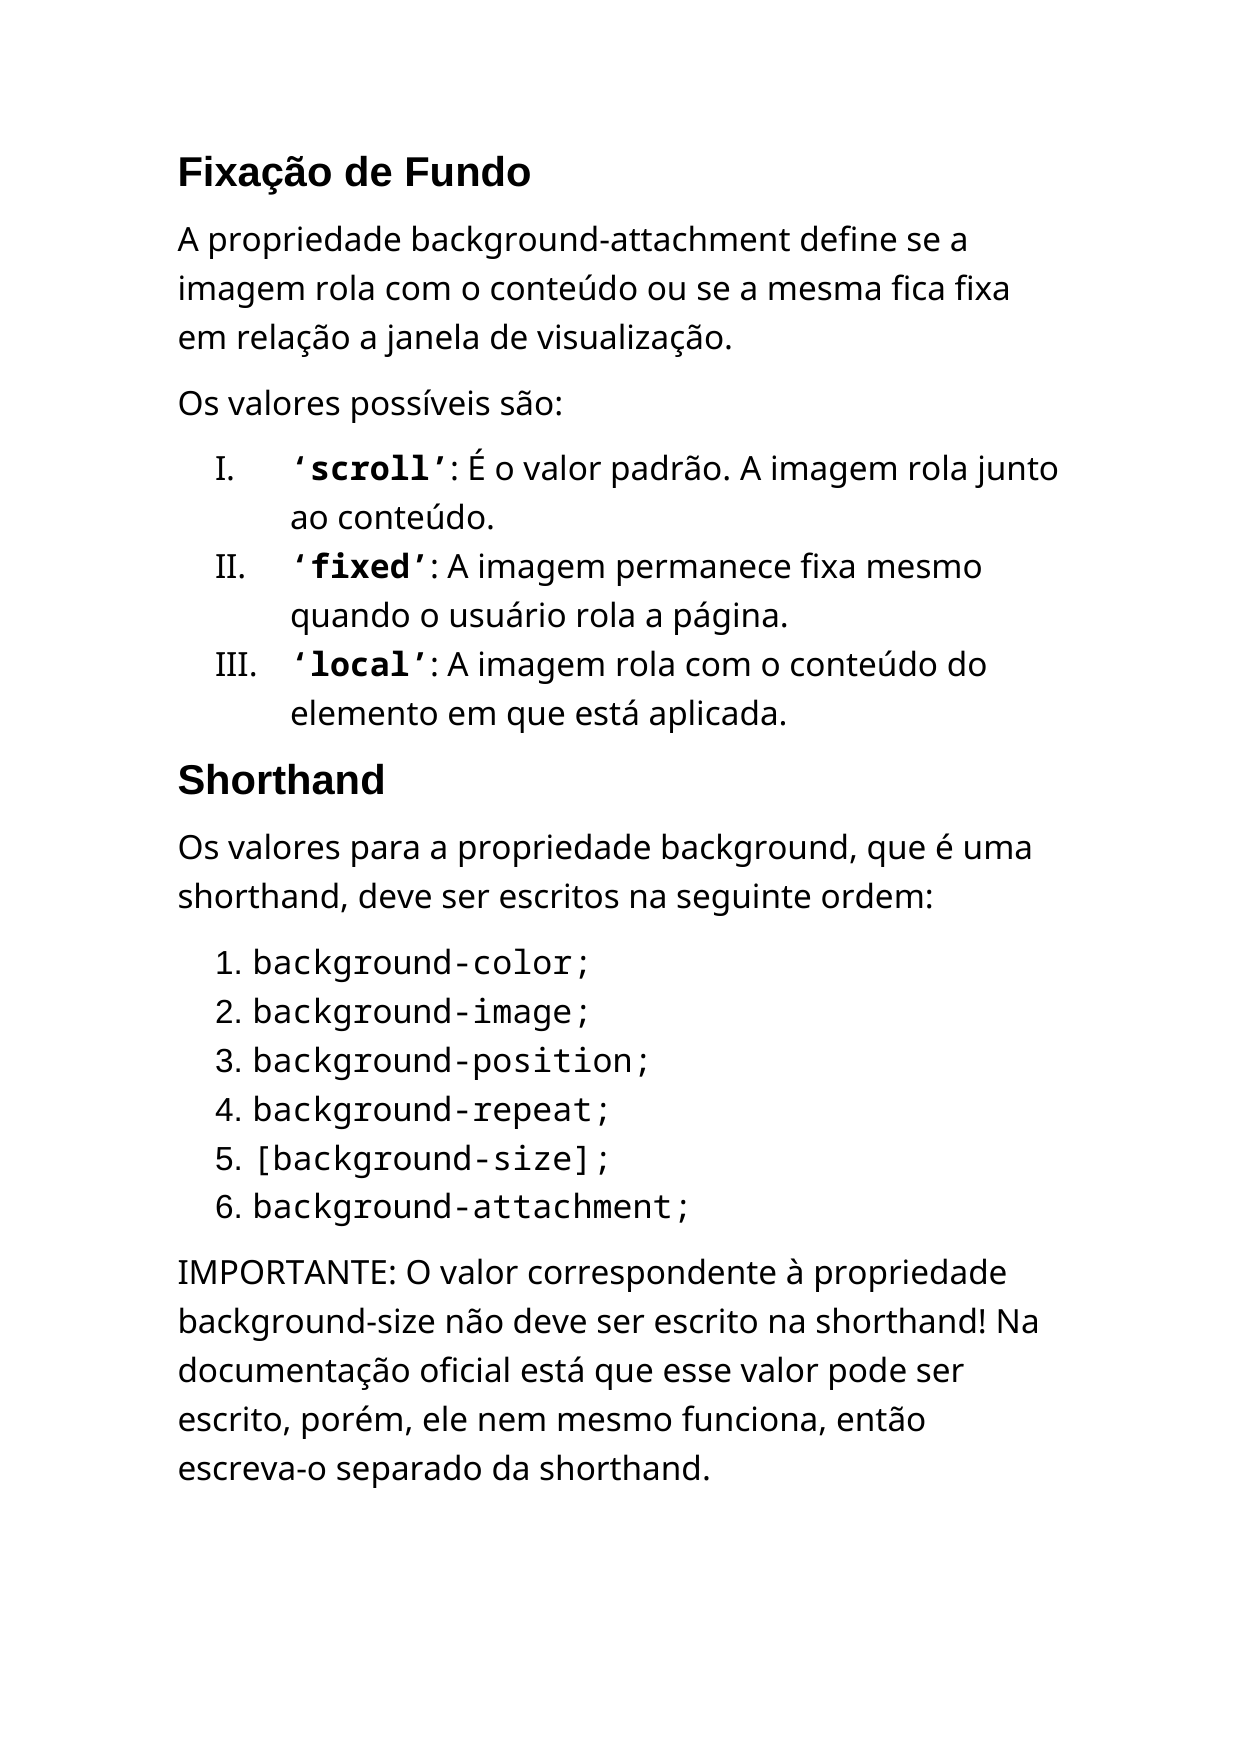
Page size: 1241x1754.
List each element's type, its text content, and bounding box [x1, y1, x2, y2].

list background-repeat; [215, 1085, 1063, 1131]
list ‘scroll’: É o valor padrão. A imagem rola junto ao conteúdo. [215, 445, 1063, 539]
list background-attachment; [215, 1183, 1063, 1229]
text A propriedade background-attachment define se a imagem rola com o conteúdo ou se a mesma fica fixa em relação a janela de visualização. [177, 216, 1063, 359]
text Os valores possíveis são: [177, 379, 1063, 425]
text Os valores para a propriedade background, que é uma shorthand, deve ser escritos na seguinte ordem: [177, 824, 1063, 918]
list background-position; [215, 1036, 1063, 1082]
text IMPORTANTE: O valor correspondente à propriedade background-size não deve ser escrito na shorthand! Na documentação oficial está que esse valor pode ser escrito, porém, ele nem mesmo funciona, então escreva-o separado da shorthand. [177, 1249, 1063, 1490]
list ‘local’: A imagem rola com o conteúdo do elemento em que está aplicada. [215, 641, 1063, 735]
list [background-size]; [215, 1134, 1063, 1180]
text Fixação de Fundo [177, 148, 1063, 196]
text Shorthand [177, 756, 1063, 803]
list background-image; [215, 987, 1063, 1033]
list background-color; [215, 938, 1063, 984]
list ‘fixed’: A imagem permanece fixa mesmo quando o usuário rola a página. [215, 543, 1063, 637]
